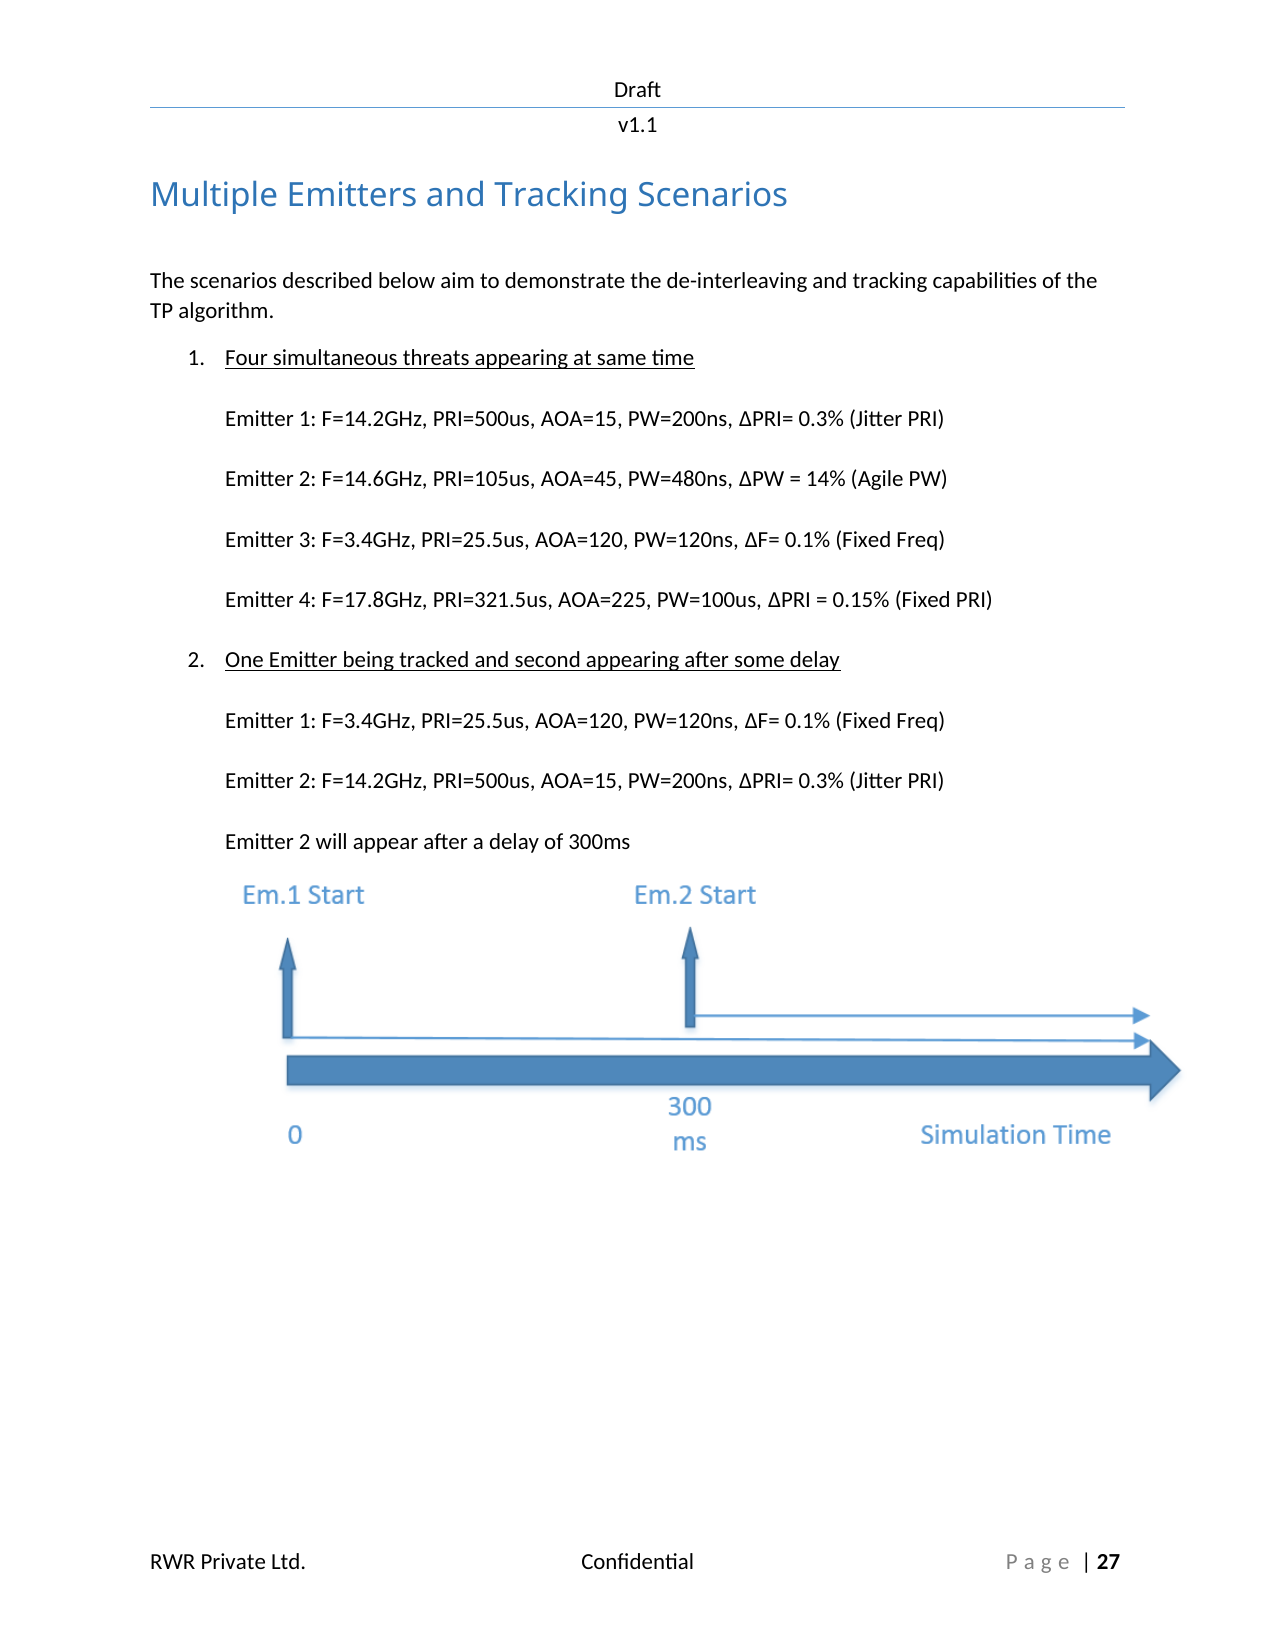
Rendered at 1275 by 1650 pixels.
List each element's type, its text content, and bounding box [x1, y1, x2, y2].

list Emitter 3: F=3.4GHz, PRI=25.5us, AOA=120, PW=120ns, ΔF= 0.1% (Fixed Freq) [225, 525, 1125, 553]
picture [225, 857, 1200, 1169]
list Emitter 2: F=14.6GHz, PRI=105us, AOA=45, PW=480ns, ΔPW = 14% (Agile PW) [225, 464, 1125, 492]
text The scenarios described below aim to demonstrate the de-interleaving and tracking capabilities of the TP algorithm. [150, 266, 1125, 324]
list Emitter 2 will appear after a delay of 300ms [225, 827, 1125, 855]
list Emitter 1: F=3.4GHz, PRI=25.5us, AOA=120, PW=120ns, ΔF= 0.1% (Fixed Freq) [225, 706, 1125, 734]
list Emitter 4: F=17.8GHz, PRI=321.5us, AOA=225, PW=100us, ΔPRI = 0.15% (Fixed PRI) [225, 585, 1125, 613]
list Four simultaneous threats appearing at same time [187, 343, 1125, 371]
list Emitter 2: F=14.2GHz, PRI=500us, AOA=15, PW=200ns, ΔPRI= 0.3% (Jitter PRI) [225, 766, 1125, 794]
subtitle Multiple Emitters and Tracking Scenarios [150, 171, 1125, 216]
list Emitter 1: F=14.2GHz, PRI=500us, AOA=15, PW=200ns, ΔPRI= 0.3% (Jitter PRI) [225, 404, 1125, 432]
list One Emitter being tracked and second appearing after some delay [187, 646, 1125, 673]
